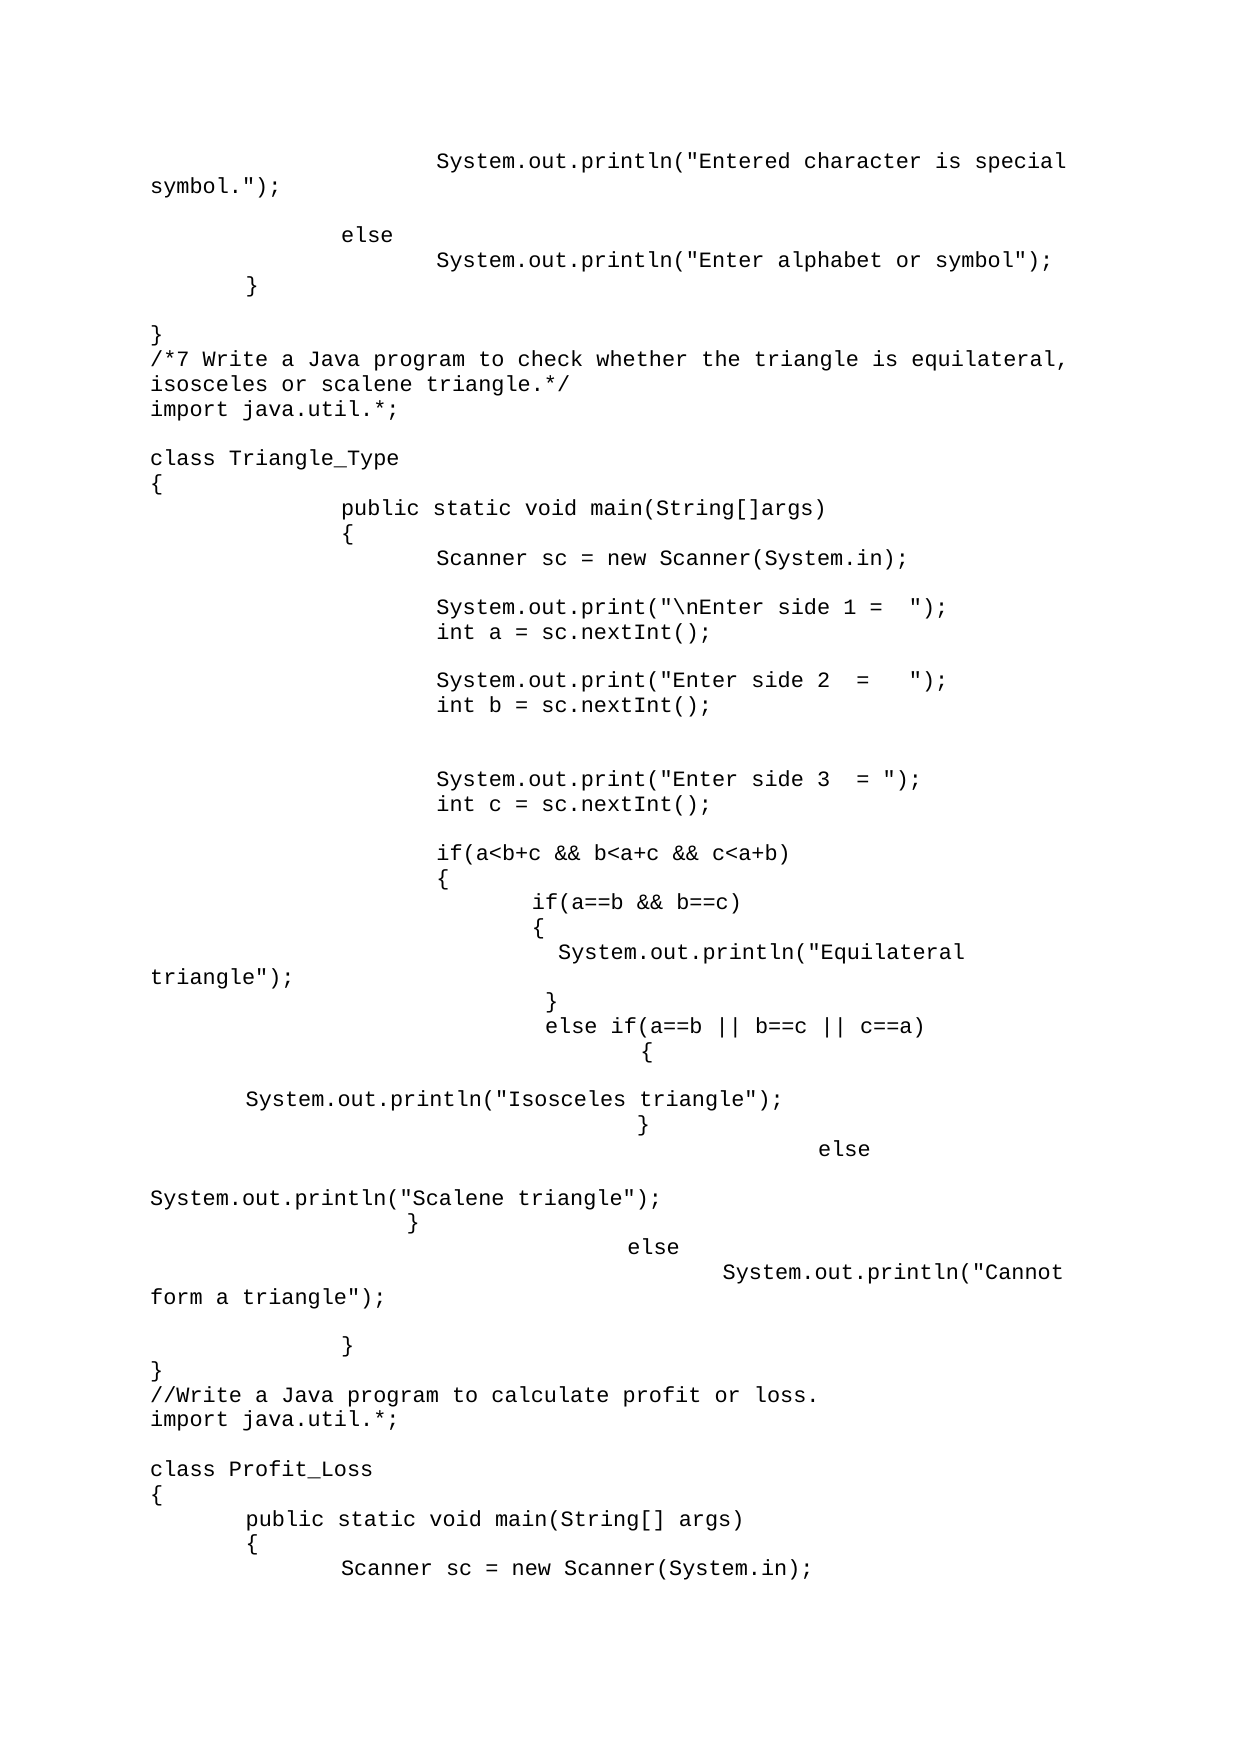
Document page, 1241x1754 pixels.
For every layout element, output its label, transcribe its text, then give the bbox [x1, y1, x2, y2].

text Scanner sc = new Scanner(System.in); [150, 547, 1090, 571]
text public static void main(String[] args) [150, 1508, 1090, 1533]
text } [150, 1113, 1090, 1138]
text } [150, 991, 1090, 1015]
text int b = sc.nextInt(); [150, 694, 1090, 719]
text if(a==b && b==c) [150, 891, 1090, 916]
text import java.util.*; [150, 1409, 1090, 1433]
text import java.util.*; [150, 398, 1090, 423]
text System.out.println("Isosceles triangle"); [150, 1065, 1090, 1113]
text { [150, 867, 1090, 891]
text { [150, 1483, 1090, 1508]
text else [150, 1138, 1090, 1163]
text /*7 Write a Java program to check whether the triangle is equilateral, isosceles or scalene triangle.*/ [150, 348, 1090, 398]
text System.out.println("Enter alphabet or symbol"); [150, 249, 1090, 274]
text } [150, 274, 1090, 299]
text else if(a==b || b==c || c==a) [150, 1015, 1090, 1040]
text } [150, 1211, 1090, 1236]
text class Profit_Loss [150, 1458, 1090, 1483]
text { [150, 1040, 1090, 1065]
text { [150, 1533, 1090, 1557]
text } [150, 1359, 1090, 1384]
text Scanner sc = new Scanner(System.in); [150, 1557, 1090, 1582]
text } [150, 1334, 1090, 1359]
text System.out.print("Enter side 2 = "); [150, 669, 1090, 694]
text } [150, 323, 1090, 348]
text System.out.print("\nEnter side 1 = "); [150, 596, 1090, 621]
text System.out.println("Cannot form a triangle"); [150, 1261, 1090, 1311]
text System.out.println("Scalene triangle"); [150, 1163, 1090, 1211]
text else [150, 1236, 1090, 1261]
text { [150, 522, 1090, 547]
text System.out.println("Entered character is special symbol."); [150, 150, 1090, 199]
text class Triangle_Type [150, 447, 1090, 472]
text //Write a Java program to calculate profit or loss. [150, 1384, 1090, 1409]
text if(a<b+c && b<a+c && c<a+b) [150, 842, 1090, 867]
text int c = sc.nextInt(); [150, 793, 1090, 818]
text { [150, 916, 1090, 941]
text System.out.println("Equilateral triangle"); [150, 941, 1090, 991]
text System.out.print("Enter side 3 = "); [150, 769, 1090, 793]
text int a = sc.nextInt(); [150, 621, 1090, 646]
text { [150, 472, 1090, 497]
text public static void main(String[]args) [150, 497, 1090, 522]
text else [150, 224, 1090, 249]
